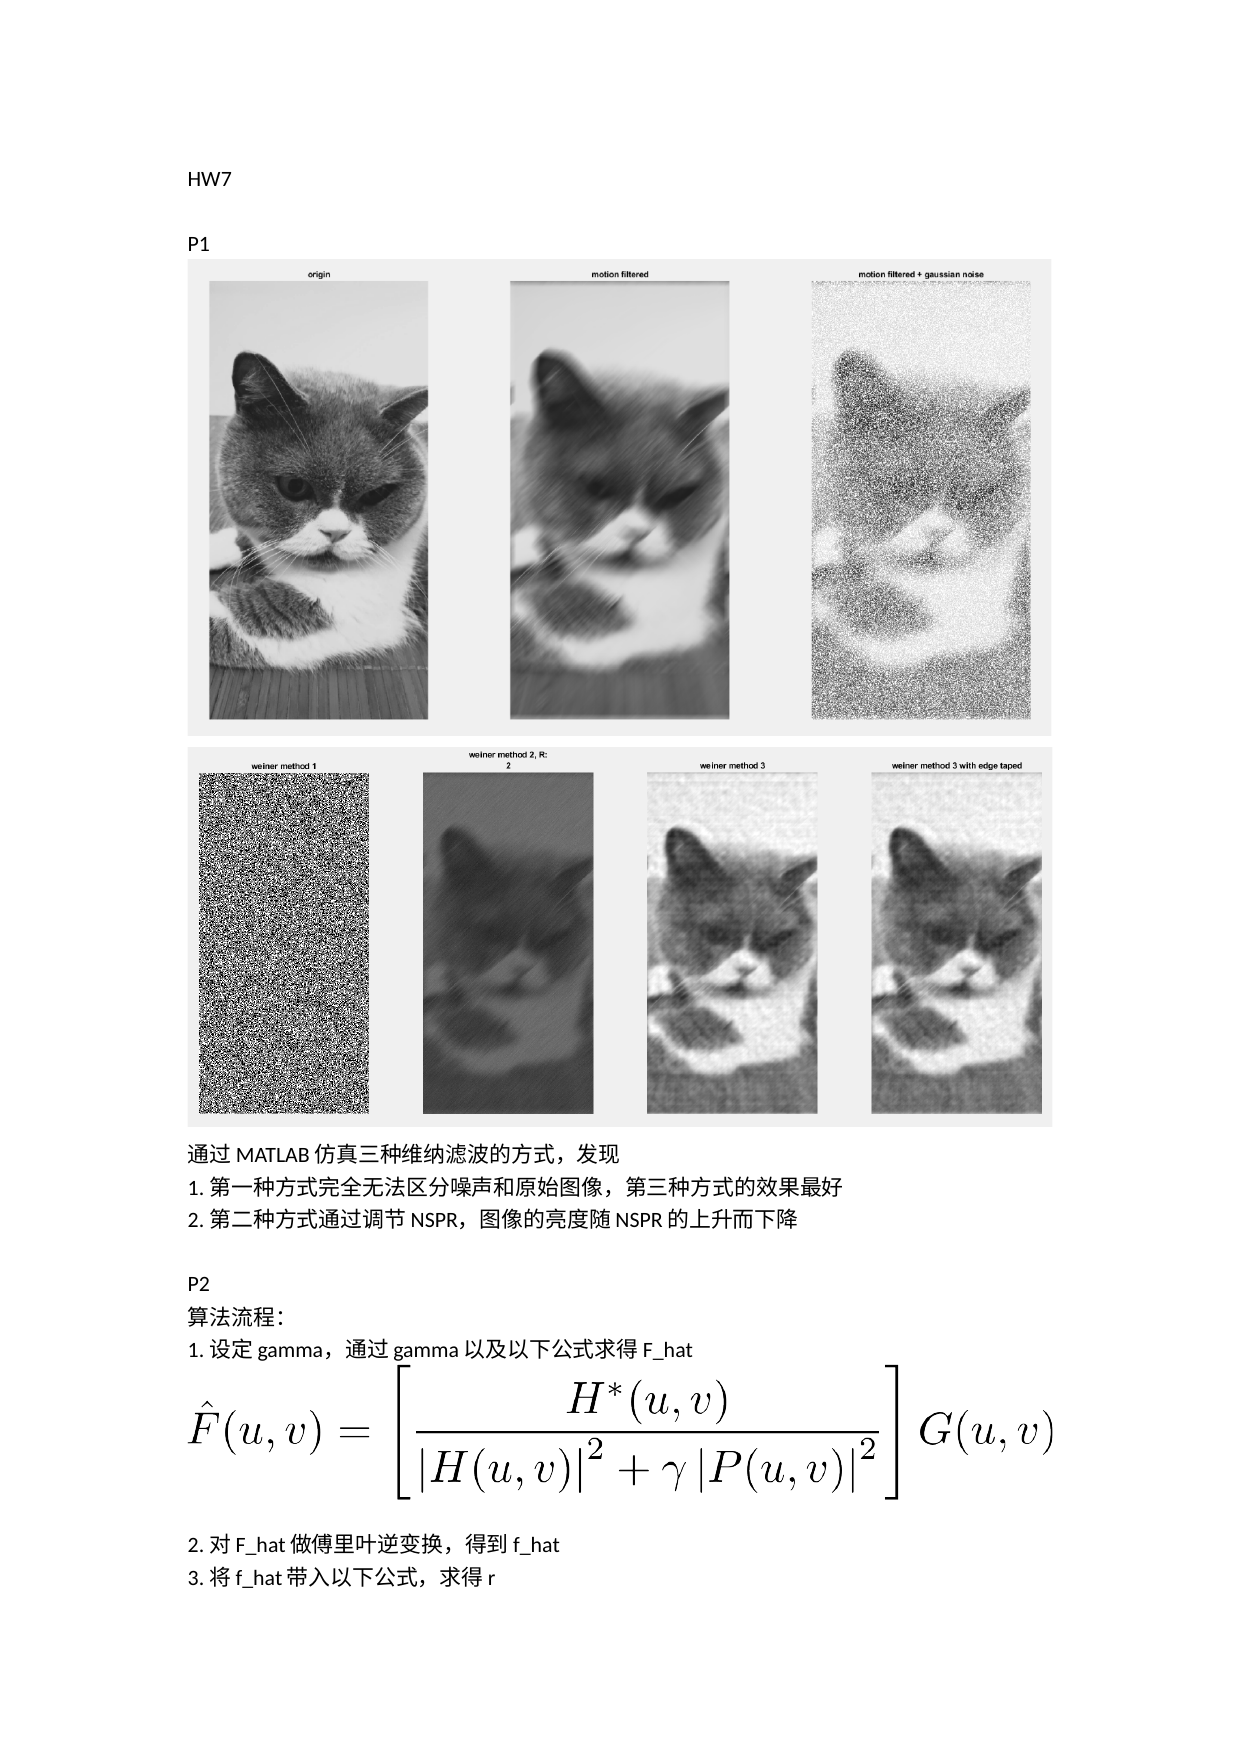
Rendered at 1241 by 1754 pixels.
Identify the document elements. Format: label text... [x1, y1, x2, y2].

list 第二种方式通过调节NSPR，图像的亮度随NSPR的上升而下降 [187, 1202, 1053, 1234]
text 通过MATLAB仿真三种维纳滤波的方式，发现 [187, 1137, 1053, 1169]
picture [187, 1364, 1053, 1500]
list 对F_hat做傅里叶逆变换，得到f_hat [187, 1527, 1053, 1559]
text P1 [187, 227, 1053, 259]
list 算法流程： [187, 1299, 1053, 1332]
list 将f_hat带入以下公式，求得r [187, 1559, 1053, 1592]
picture [187, 747, 1053, 1127]
text HW7 [187, 162, 1053, 194]
list P2 [187, 1267, 1053, 1299]
list 第一种方式完全无法区分噪声和原始图像，第三种方式的效果最好 [187, 1169, 1053, 1202]
list 设定gamma，通过gamma以及以下公式求得F_hat [187, 1332, 1053, 1364]
picture [187, 259, 1052, 736]
